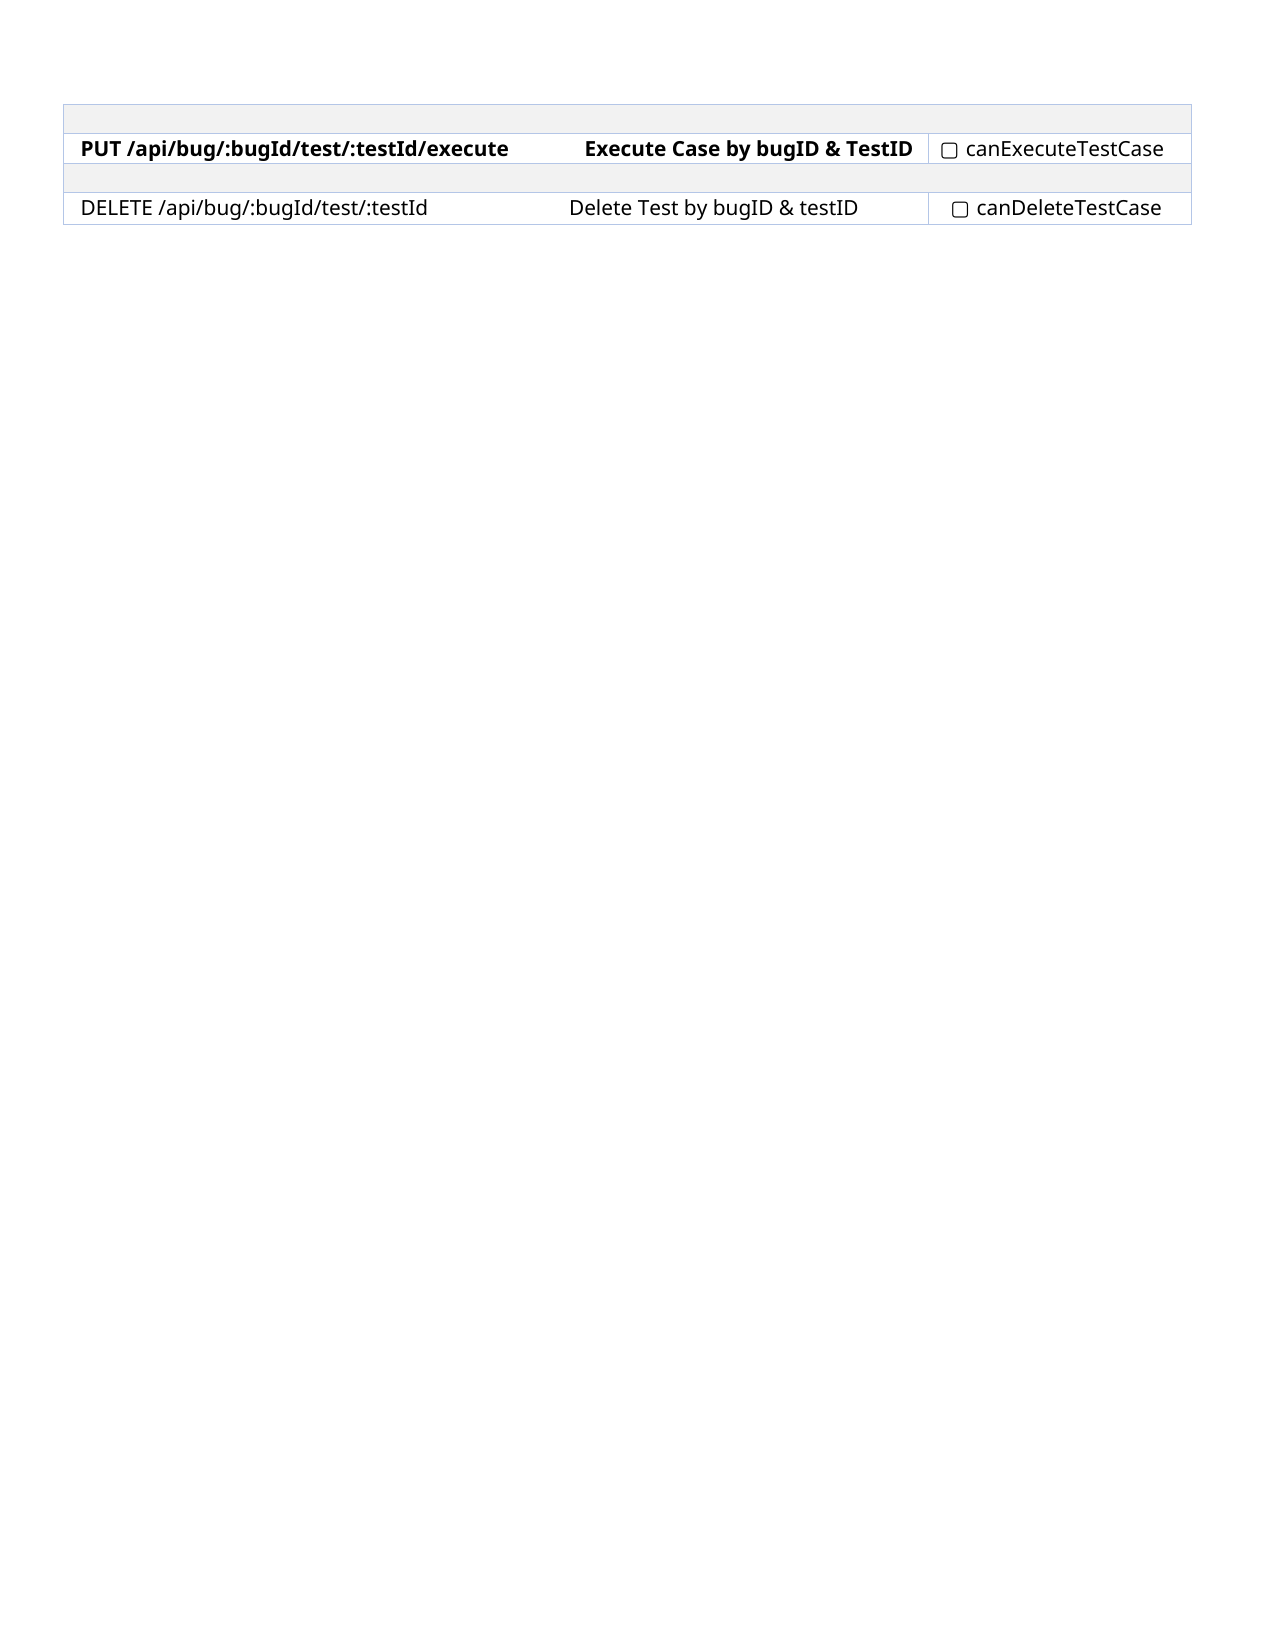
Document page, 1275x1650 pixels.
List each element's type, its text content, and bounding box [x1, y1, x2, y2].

table_cell [64, 164, 1191, 192]
table_cell ▢ canDeleteTestCase [929, 193, 1191, 224]
table_cell PUT /api/bug/:bugId/test/:testId/execute Execute Case by bugID & TestID [64, 134, 928, 163]
table_cell DELETE /api/bug/:bugId/test/:testId Delete Test by bugID & testID [64, 193, 928, 224]
table_cell ▢ canExecuteTestCase [929, 134, 1191, 163]
table_cell [64, 105, 1191, 133]
